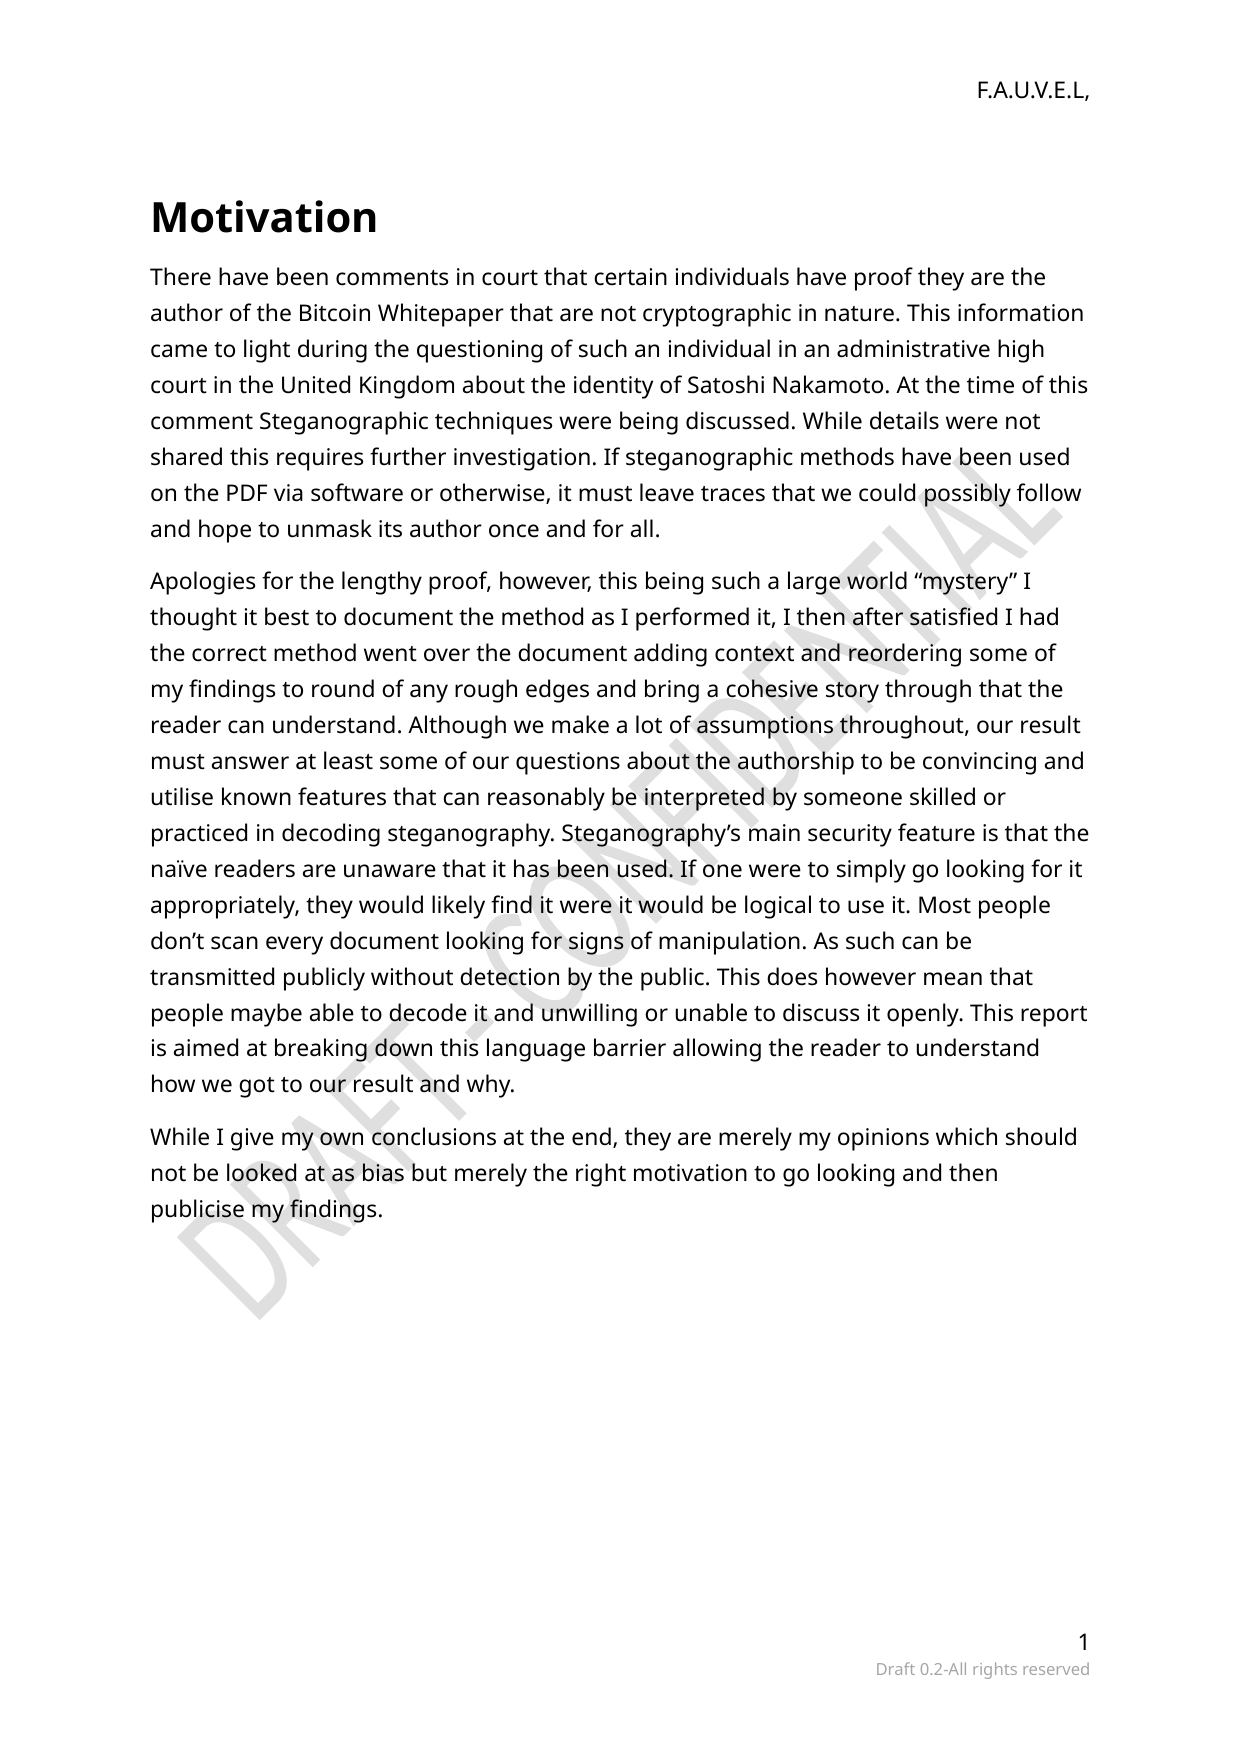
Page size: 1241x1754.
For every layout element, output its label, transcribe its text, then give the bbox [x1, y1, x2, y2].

subtitle Motivation [150, 187, 1090, 244]
text While I give my own conclusions at the end, they are merely my opinions which should not be looked at as bias but merely the right motivation to go looking and then publicise my findings. [150, 1121, 1090, 1224]
text Apologies for the lengthy proof, however, this being such a large world “mystery” I thought it best to document the method as I performed it, I then after satisfied I had the correct method went over the document adding context and reordering some of my findings to round of any rough edges and bring a cohesive story through that the reader can understand. Although we make a lot of assumptions throughout, our result must answer at least some of our questions about the authorship to be convincing and utilise known features that can reasonably be interpreted by someone skilled or practiced in decoding steganography. Steganography’s main security feature is that the naïve readers are unaware that it has been used. If one were to simply go looking for it appropriately, they would likely find it were it would be logical to use it. Most people don’t scan every document looking for signs of manipulation. As such can be transmitted publicly without detection by the public. This does however mean that people maybe able to decode it and unwilling or unable to discuss it openly. This report is aimed at breaking down this language barrier allowing the reader to understand how we got to our result and why. [150, 565, 1090, 1099]
text There have been comments in court that certain individuals have proof they are the author of the Bitcoin Whitepaper that are not cryptographic in nature. This information came to light during the questioning of such an individual in an administrative high court in the United Kingdom about the identity of Satoshi Nakamoto. At the time of this comment Steganographic techniques were being discussed. While details were not shared this requires further investigation. If steganographic methods have been used on the PDF via software or otherwise, it must leave traces that we could possibly follow and hope to unmask its author once and for all. [150, 261, 1090, 544]
